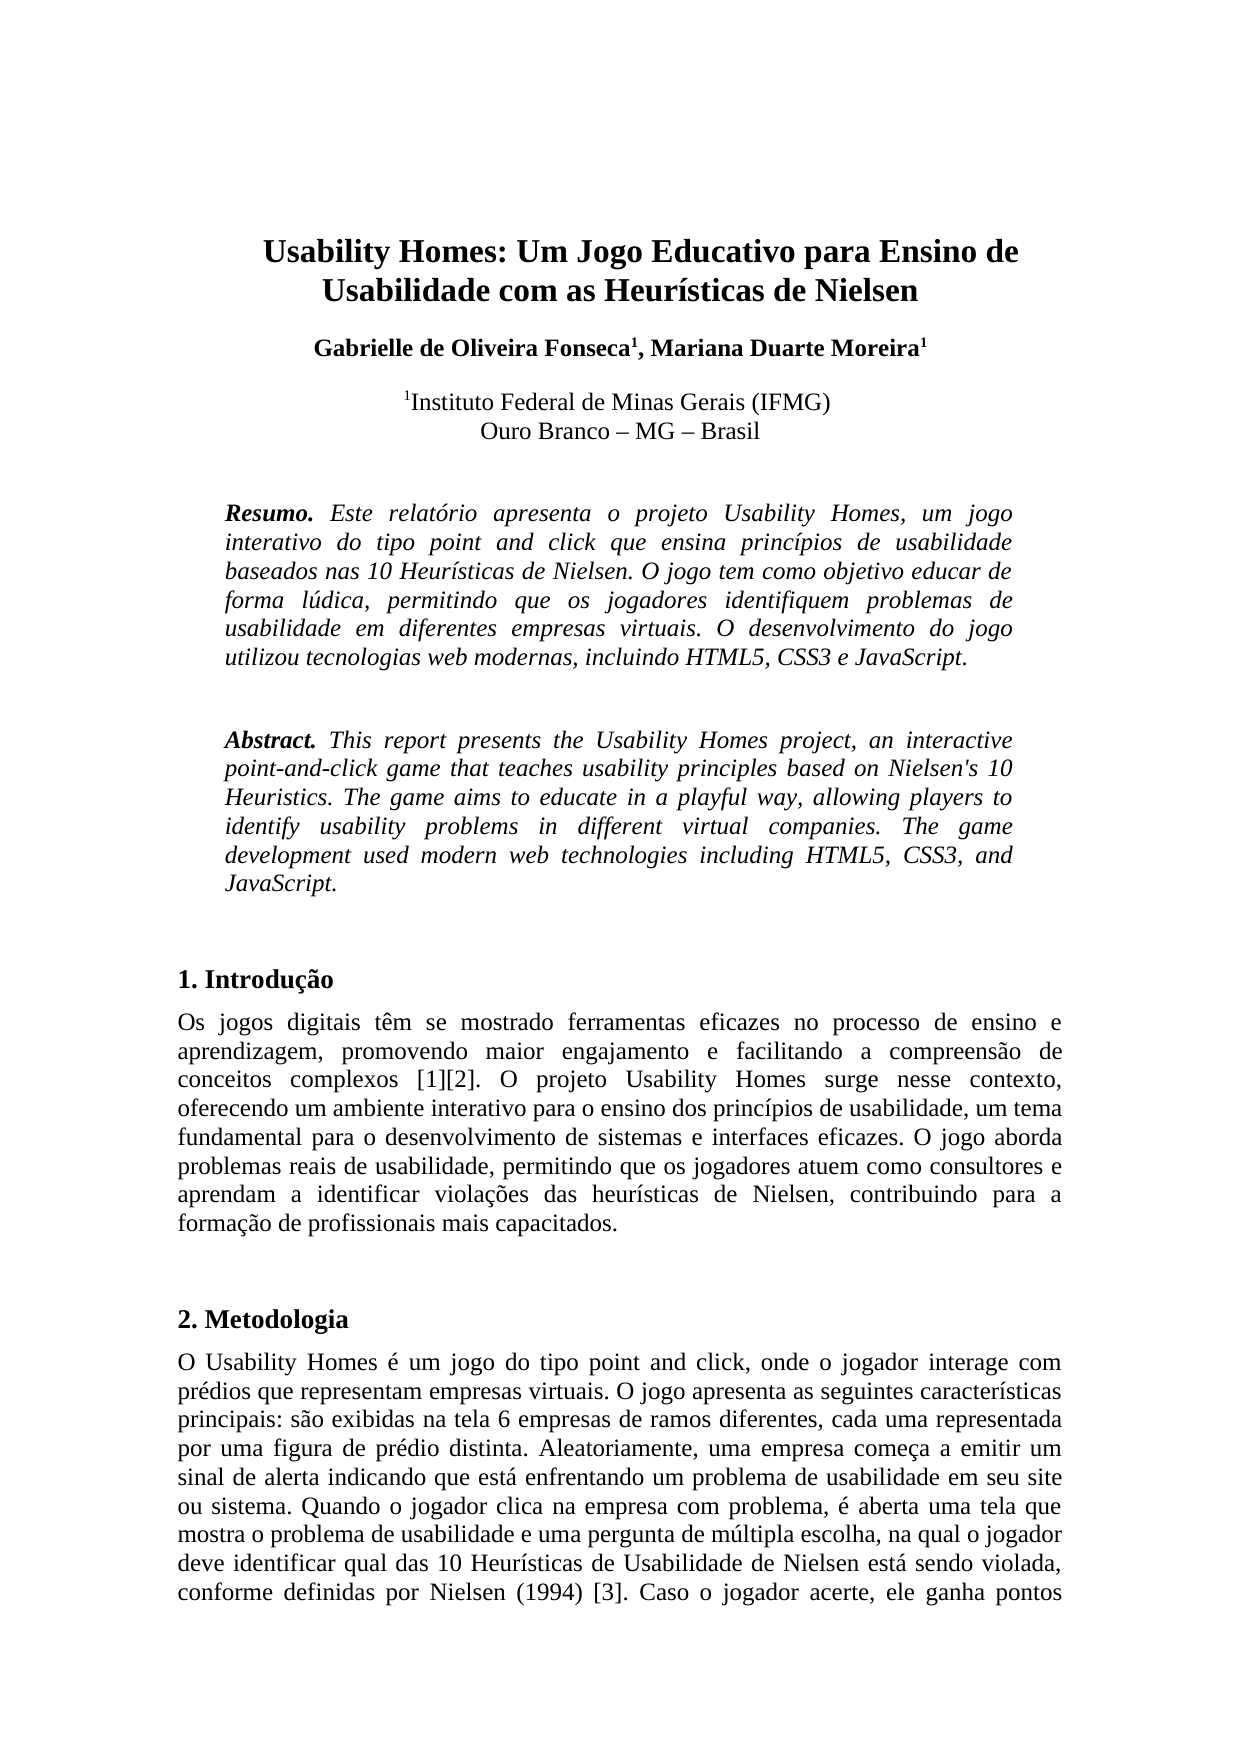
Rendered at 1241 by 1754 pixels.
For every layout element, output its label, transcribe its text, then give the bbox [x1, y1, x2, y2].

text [177, 1347, 1063, 1606]
text Abstract. This report presents the Usability Homes project, an interactive point-and-click game that teaches usability principles based on Nielsen's 10 Heuristics. The game aims to educate in a playful way, allowing players to identify usability problems in different virtual companies. The game development used modern web technologies including HTML5, CSS3, and JavaScript. [224, 725, 1016, 897]
text Gabrielle de Oliveira Fonseca1, Mariana Duarte Moreira1 [177, 333, 1063, 362]
text 1. Introdução [177, 963, 1063, 994]
text Usability Homes: Um Jogo Educativo para Ensino de Usabilidade com as Heurísticas de Nielsen [177, 232, 1063, 308]
text Resumo. Este relatório apresenta o projeto Usability Homes, um jogo interativo do tipo point and click que ensina princípios de usabilidade baseados nas 10 Heurísticas de Nielsen. O jogo tem como objetivo educar de forma lúdica, permitindo que os jogadores identifiquem problemas de usabilidade em diferentes empresas virtuais. O desenvolvimento do jogo utilizou tecnologias web modernas, incluindo HTML5, CSS3 e JavaScript. [224, 498, 1016, 671]
text 2. Metodologia [177, 1303, 1063, 1334]
text Os jogos digitais têm se mostrado ferramentas eficazes no processo de ensino e aprendizagem, promovendo maior engajamento e facilitando a compreensão de conceitos complexos [1][2]. O projeto Usability Homes surge nesse contexto, oferecendo um ambiente interativo para o ensino dos princípios de usabilidade, um tema fundamental para o desenvolvimento de sistemas e interfaces eficazes. O jogo aborda problemas reais de usabilidade, permitindo que os jogadores atuem como consultores e aprendam a identificar violações das heurísticas de Nielsen, contribuindo para a formação de profissionais mais capacitados. [177, 1007, 1063, 1237]
text 1Instituto Federal de Minas Gerais (IFMG) Ouro Branco – MG – Brasil [177, 387, 1063, 445]
